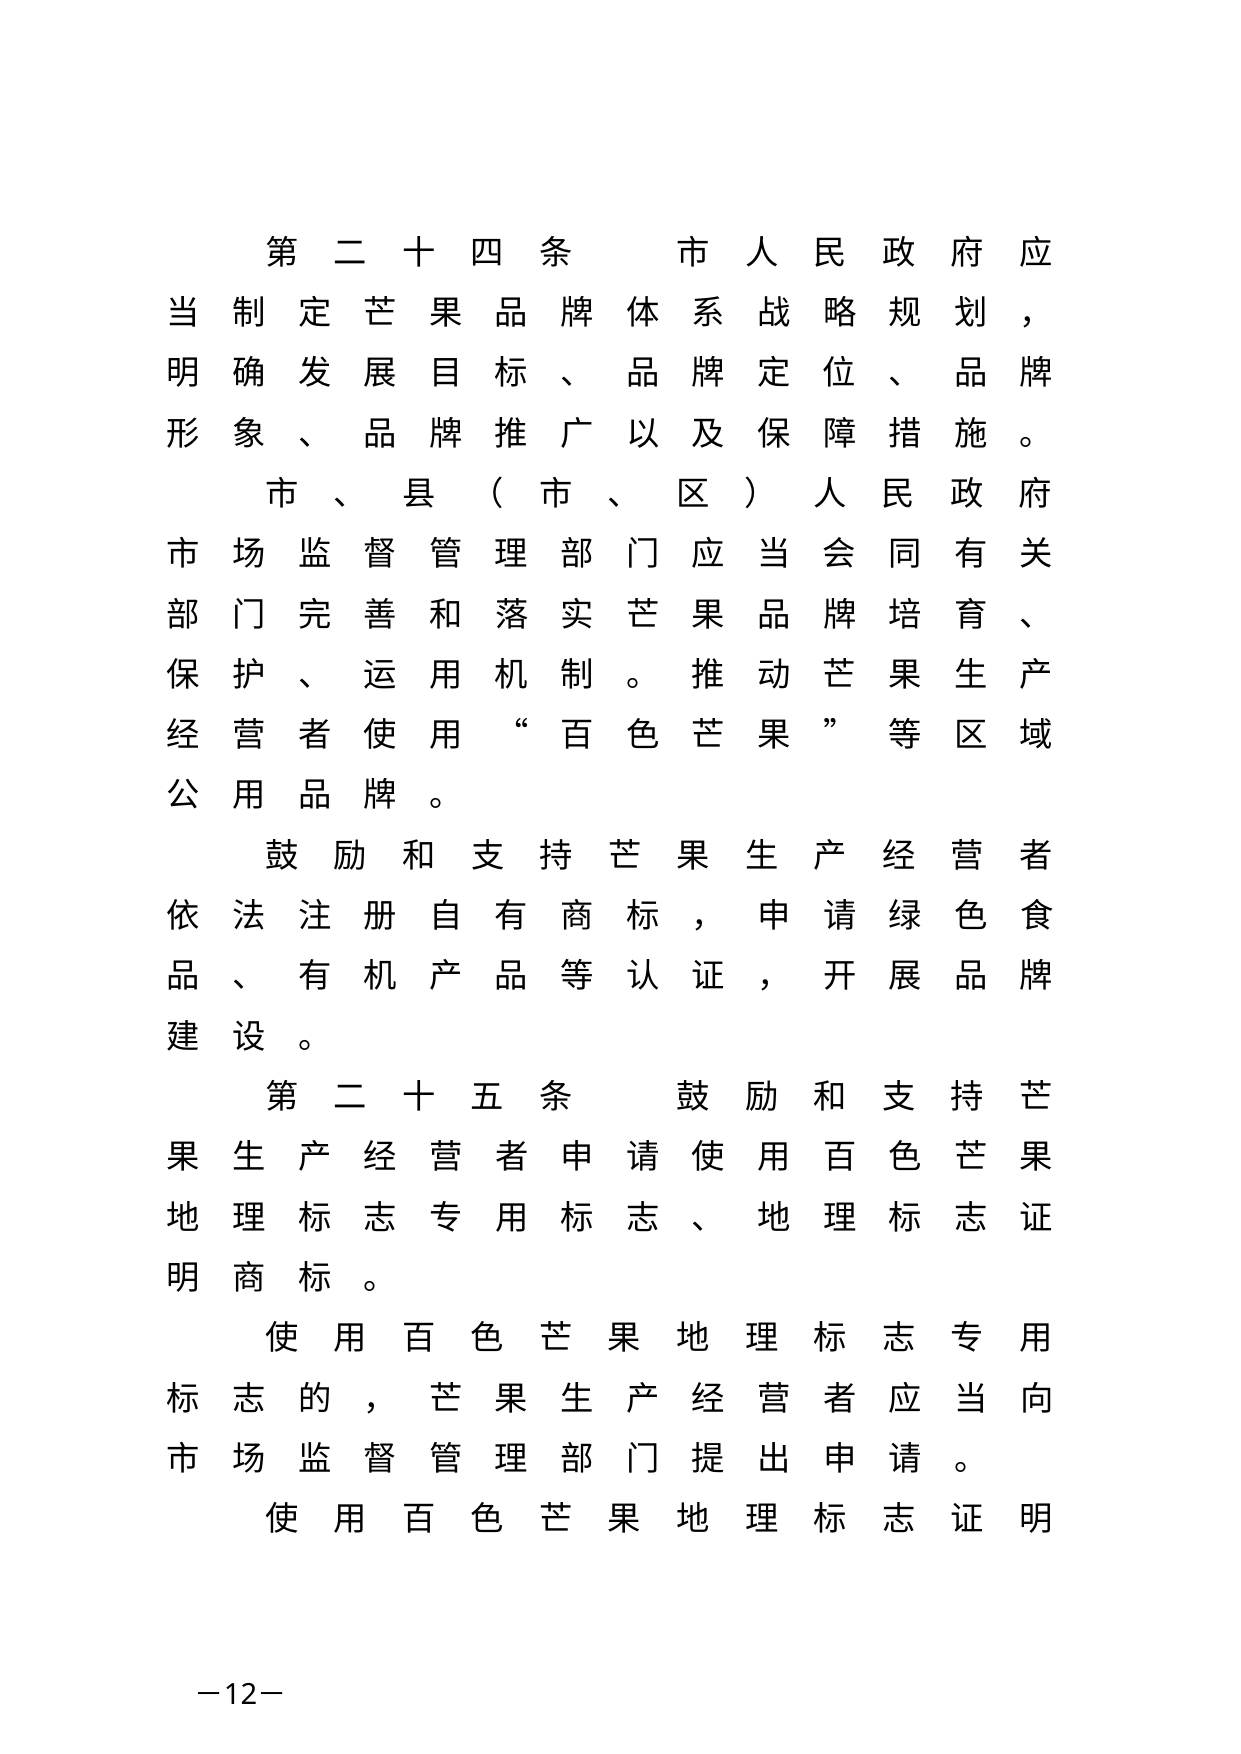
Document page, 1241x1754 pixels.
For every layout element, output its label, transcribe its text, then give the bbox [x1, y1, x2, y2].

text 使用百色芒果地理标志专用标志的，芒果生产经营者应当向市场监督管理部门提出申请。 [167, 1305, 1085, 1486]
text 鼓励和支持芒果生产经营者依法注册自有商标，申请绿色食品、有机产品等认证，开展品牌建设。 [167, 822, 1085, 1064]
text 第二十四条 市人民政府应当制定芒果品牌体系战略规划，明确发展目标、品牌定位、品牌形象、品牌推广以及保障措施。 [167, 219, 1085, 461]
text 第二十五条 鼓励和支持芒果生产经营者申请使用百色芒果地理标志专用标志、地理标志证明商标。 [167, 1064, 1085, 1305]
text 市、县（市、区）人民政府市场监督管理部门应当会同有关部门完善和落实芒果品牌培育、保护、运用机制。推动芒果生产经营者使用“百色芒果”等区域公用品牌。 [167, 461, 1085, 822]
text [167, 1486, 1085, 1546]
